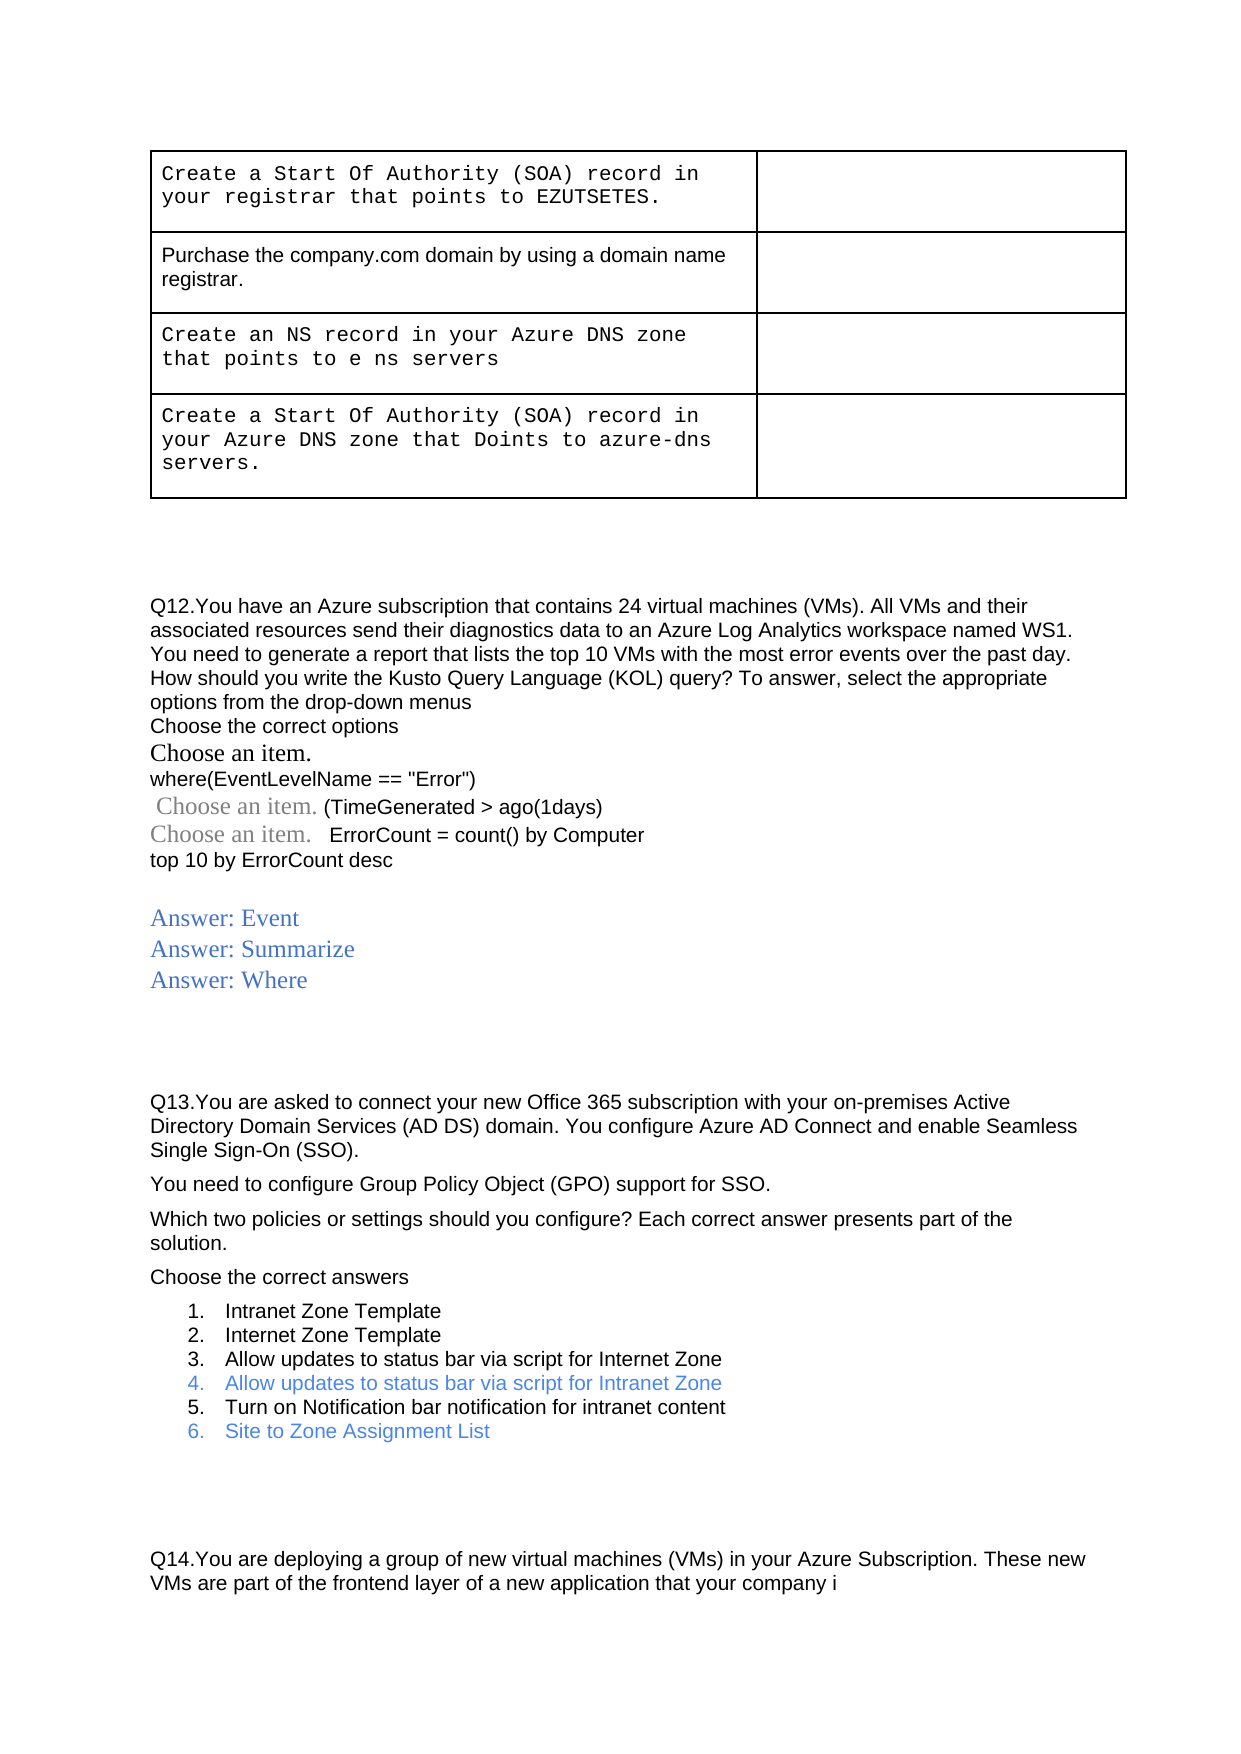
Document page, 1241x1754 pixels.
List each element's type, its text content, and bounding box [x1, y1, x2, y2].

text How should you write the Kusto Query Language (KOL) query? To answer, select the appropriate options from the drop-down menus [150, 666, 1090, 714]
table_cell Create a Start Of Authority (SOA) record in your Azure DNS zone that Doints to azure-dns servers. [152, 395, 756, 497]
list Turn on Notification bar notification for intranet content [187, 1395, 1090, 1419]
text Q14.You are deploying a group of new virtual machines (VMs) in your Azure Subscription. These new VMs are part of the frontend layer of a new application that your company i [150, 1547, 1090, 1595]
text You need to configure Group Policy Object (GPO) support for SSO. [150, 1172, 1090, 1196]
list Intranet Zone Template [187, 1299, 1090, 1323]
text ErrorCount = count() by Computer [150, 819, 1090, 848]
text You need to generate a report that lists the top 10 VMs with the most error events over the past day. [150, 642, 1090, 666]
table_cell [758, 395, 1125, 497]
text top 10 by ErrorCount desc [150, 848, 1090, 872]
text where(EventLevelName == "Error") [150, 767, 1090, 791]
list Internet Zone Template [187, 1323, 1090, 1347]
text Q13.You are asked to connect your new Office 365 subscription with your on-premises Active Directory Domain Services (AD DS) domain. You configure Azure AD Connect and enable Seamless Single Sign-On (SSO). [150, 1090, 1090, 1162]
text Choose the correct answers [150, 1265, 1090, 1289]
table_cell [758, 152, 1125, 231]
table_cell [758, 233, 1125, 312]
text Answer: Event Answer: Summarize Answer: Where [150, 872, 1090, 1024]
text Choose the correct options [150, 714, 1090, 738]
text (TimeGenerated > ago(1days) [150, 791, 1090, 819]
text Q12.You have an Azure subscription that contains 24 virtual machines (VMs). All VMs and their associated resources send their diagnostics data to an Azure Log Analytics workspace named WS1. [150, 594, 1090, 642]
table_cell [758, 314, 1125, 392]
table_cell Create an NS record in your Azure DNS zone that points to e ns servers [152, 314, 756, 392]
table_cell Create a Start Of Authority (SOA) record in your registrar that points to EZUTSETES. [152, 152, 756, 231]
list Allow updates to status bar via script for Intranet Zone [187, 1371, 1090, 1395]
text Which two policies or settings should you configure? Each correct answer presents part of the solution. [150, 1207, 1090, 1254]
list Allow updates to status bar via script for Internet Zone [187, 1347, 1090, 1371]
list Site to Zone Assignment List [187, 1419, 1090, 1443]
table_cell Purchase the company.com domain by using a domain name registrar. [152, 233, 756, 312]
